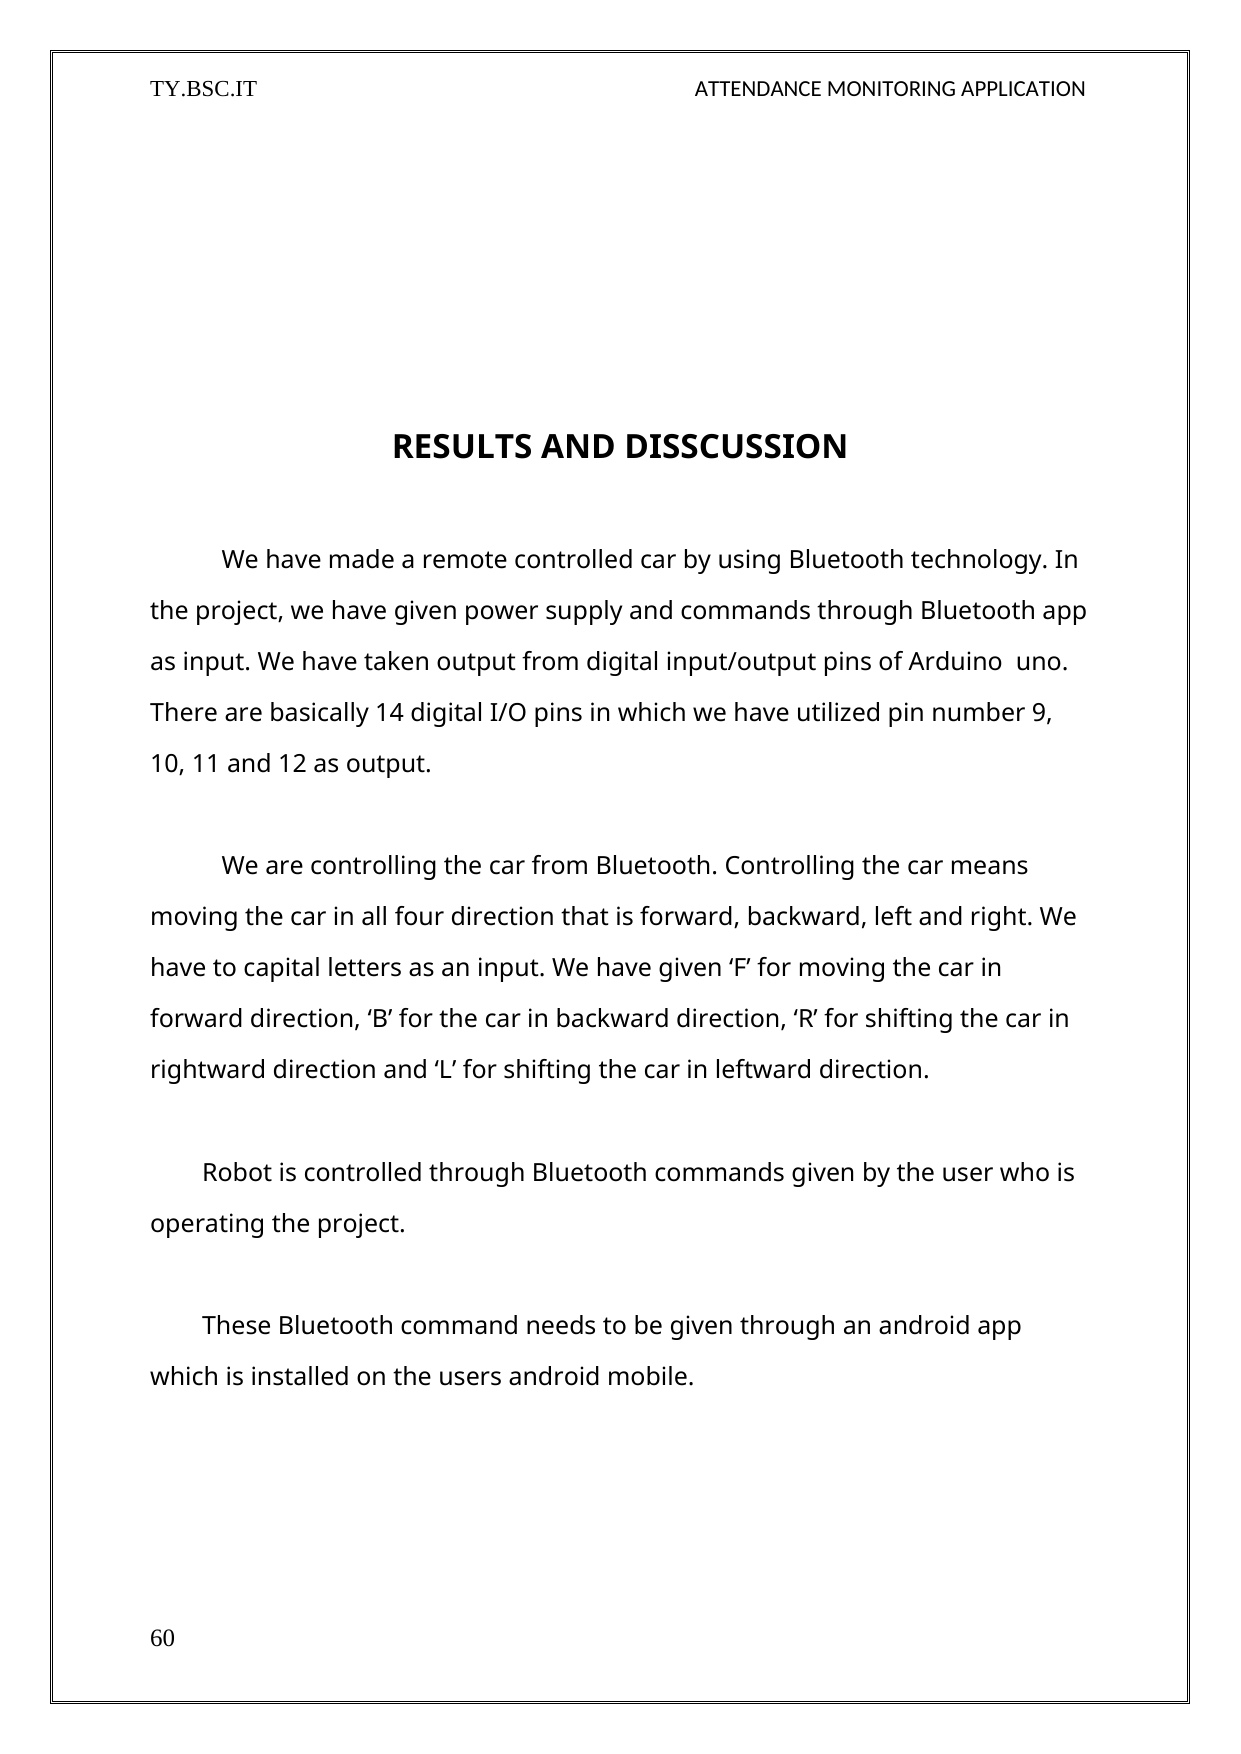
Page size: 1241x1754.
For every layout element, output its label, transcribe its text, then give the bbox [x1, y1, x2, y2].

text RESULTS AND DISSCUSSION [150, 422, 1090, 468]
text These Bluetooth command needs to be given through an android app which is installed on the users android mobile. [150, 1307, 1090, 1392]
text We have made a remote controlled car by using Bluetooth technology. In the project, we have given power supply and commands through Bluetooth app as input. We have taken output from digital input/output pins of Arduino uno. There are basically 14 digital I/O pins in which we have utilized pin number 9, 10, 11 and 12 as output. [150, 542, 1090, 780]
text We are controlling the car from Bluetooth. Controlling the car means moving the car in all four direction that is forward, backward, left and right. We have to capital letters as an input. We have given ‘F’ for moving the car in forward direction, ‘B’ for the car in backward direction, ‘R’ for shifting the car in rightward direction and ‘L’ for shifting the car in leftward direction. [150, 848, 1090, 1086]
text Robot is controlled through Bluetooth commands given by the user who is operating the project. [150, 1154, 1090, 1239]
